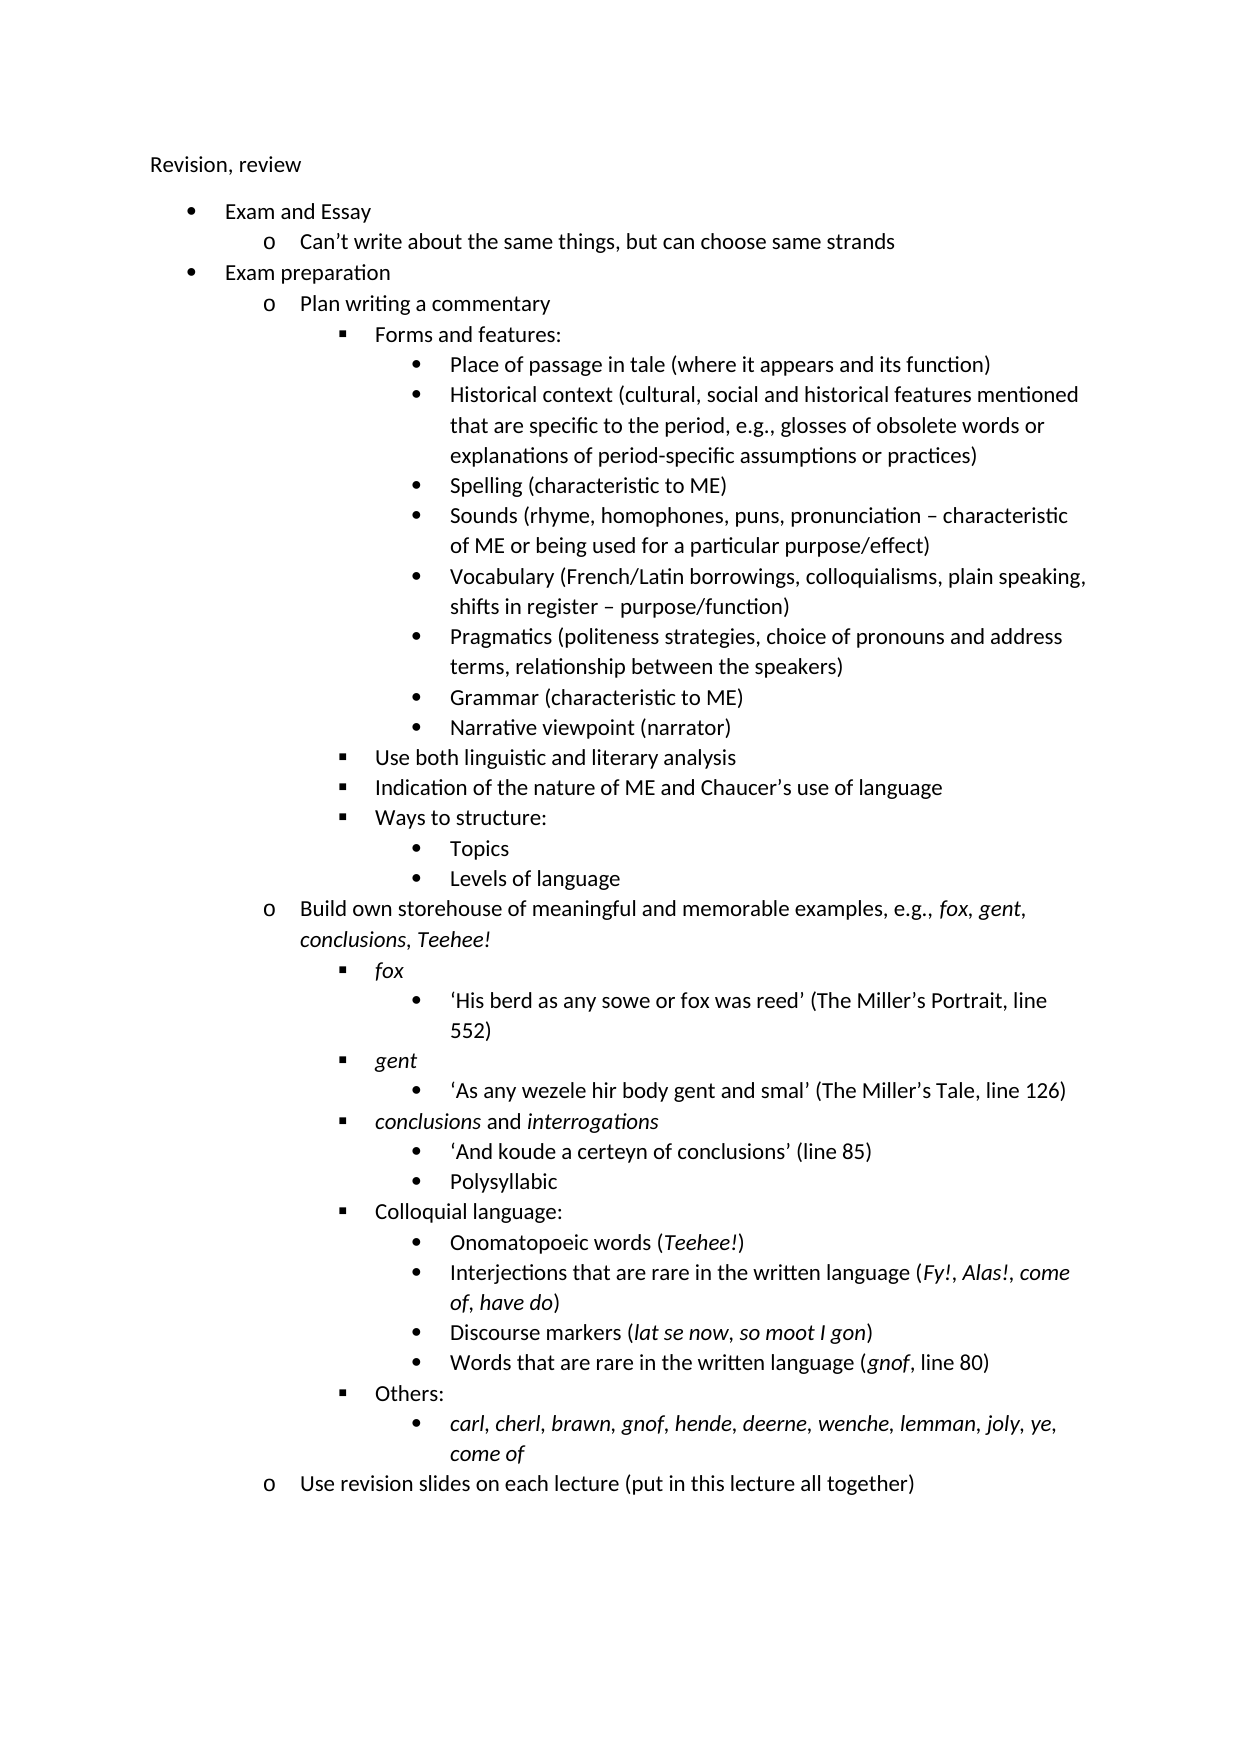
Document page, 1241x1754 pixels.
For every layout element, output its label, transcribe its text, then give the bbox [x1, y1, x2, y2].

list Indication of the nature of ME and Chaucer’s use of language [337, 773, 1090, 801]
list Use revision slides on each lecture (put in this lecture all together) [262, 1469, 1090, 1498]
list Plan writing a commentary [262, 289, 1090, 318]
list gent [337, 1046, 1090, 1074]
list Words that are rare in the written language (gnof, line 80) [412, 1348, 1090, 1376]
list Grammar (characteristic to ME) [412, 683, 1090, 711]
list Pragmatics (politeness strategies, choice of pronouns and address terms, relationship between the speakers) [412, 622, 1090, 681]
list Place of passage in tale (where it appears and its function) [412, 350, 1090, 378]
list Interjections that are rare in the written language (Fy!, Alas!, come of, have do) [412, 1258, 1090, 1316]
list conclusions and interrogations [337, 1107, 1090, 1135]
list Can’t write about the same things, but can choose same strands [262, 227, 1090, 256]
list Topics [412, 834, 1090, 862]
list Historical context (cultural, social and historical features mentioned that are specific to the period, e.g., glosses of obsolete words or explanations of period-specific assumptions or practices) [412, 381, 1090, 469]
list Exam preparation [187, 258, 1090, 287]
list Forms and features: [337, 320, 1090, 348]
list Levels of language [412, 864, 1090, 892]
list Spelling (characteristic to ME) [412, 471, 1090, 499]
list Use both linguistic and literary analysis [337, 743, 1090, 771]
list Build own storehouse of meaningful and memorable examples, e.g., fox, gent, conclusions, Teehee! [262, 894, 1090, 953]
list Narrative viewpoint (narrator) [412, 713, 1090, 741]
list ‘His berd as any sowe or fox was reed’ (The Miller’s Portrait, line 552) [412, 986, 1090, 1044]
list carl, cherl, brawn, gnof, hende, deerne, wenche, lemman, joly, ye, come of [412, 1409, 1090, 1467]
text Revision, review [150, 150, 1090, 178]
list Sounds (rhyme, homophones, puns, pronunciation – characteristic of ME or being used for a particular purpose/effect) [412, 501, 1090, 560]
list Ways to structure: [337, 803, 1090, 832]
list ‘And koude a certeyn of conclusions’ (line 85) [412, 1137, 1090, 1165]
list ‘As any wezele hir body gent and smal’ (The Miller’s Tale, line 126) [412, 1077, 1090, 1104]
list Exam and Essay [187, 197, 1090, 225]
list Vocabulary (French/Latin borrowings, colloquialisms, plain speaking, shifts in register – purpose/function) [412, 562, 1090, 620]
list Polysyllabic [412, 1167, 1090, 1195]
list Colloquial language: [337, 1197, 1090, 1225]
list Others: [337, 1379, 1090, 1407]
list fox [337, 956, 1090, 984]
list Onomatopoeic words (Teehee!) [412, 1228, 1090, 1256]
list Discourse markers (lat se now, so moot I gon) [412, 1318, 1090, 1346]
